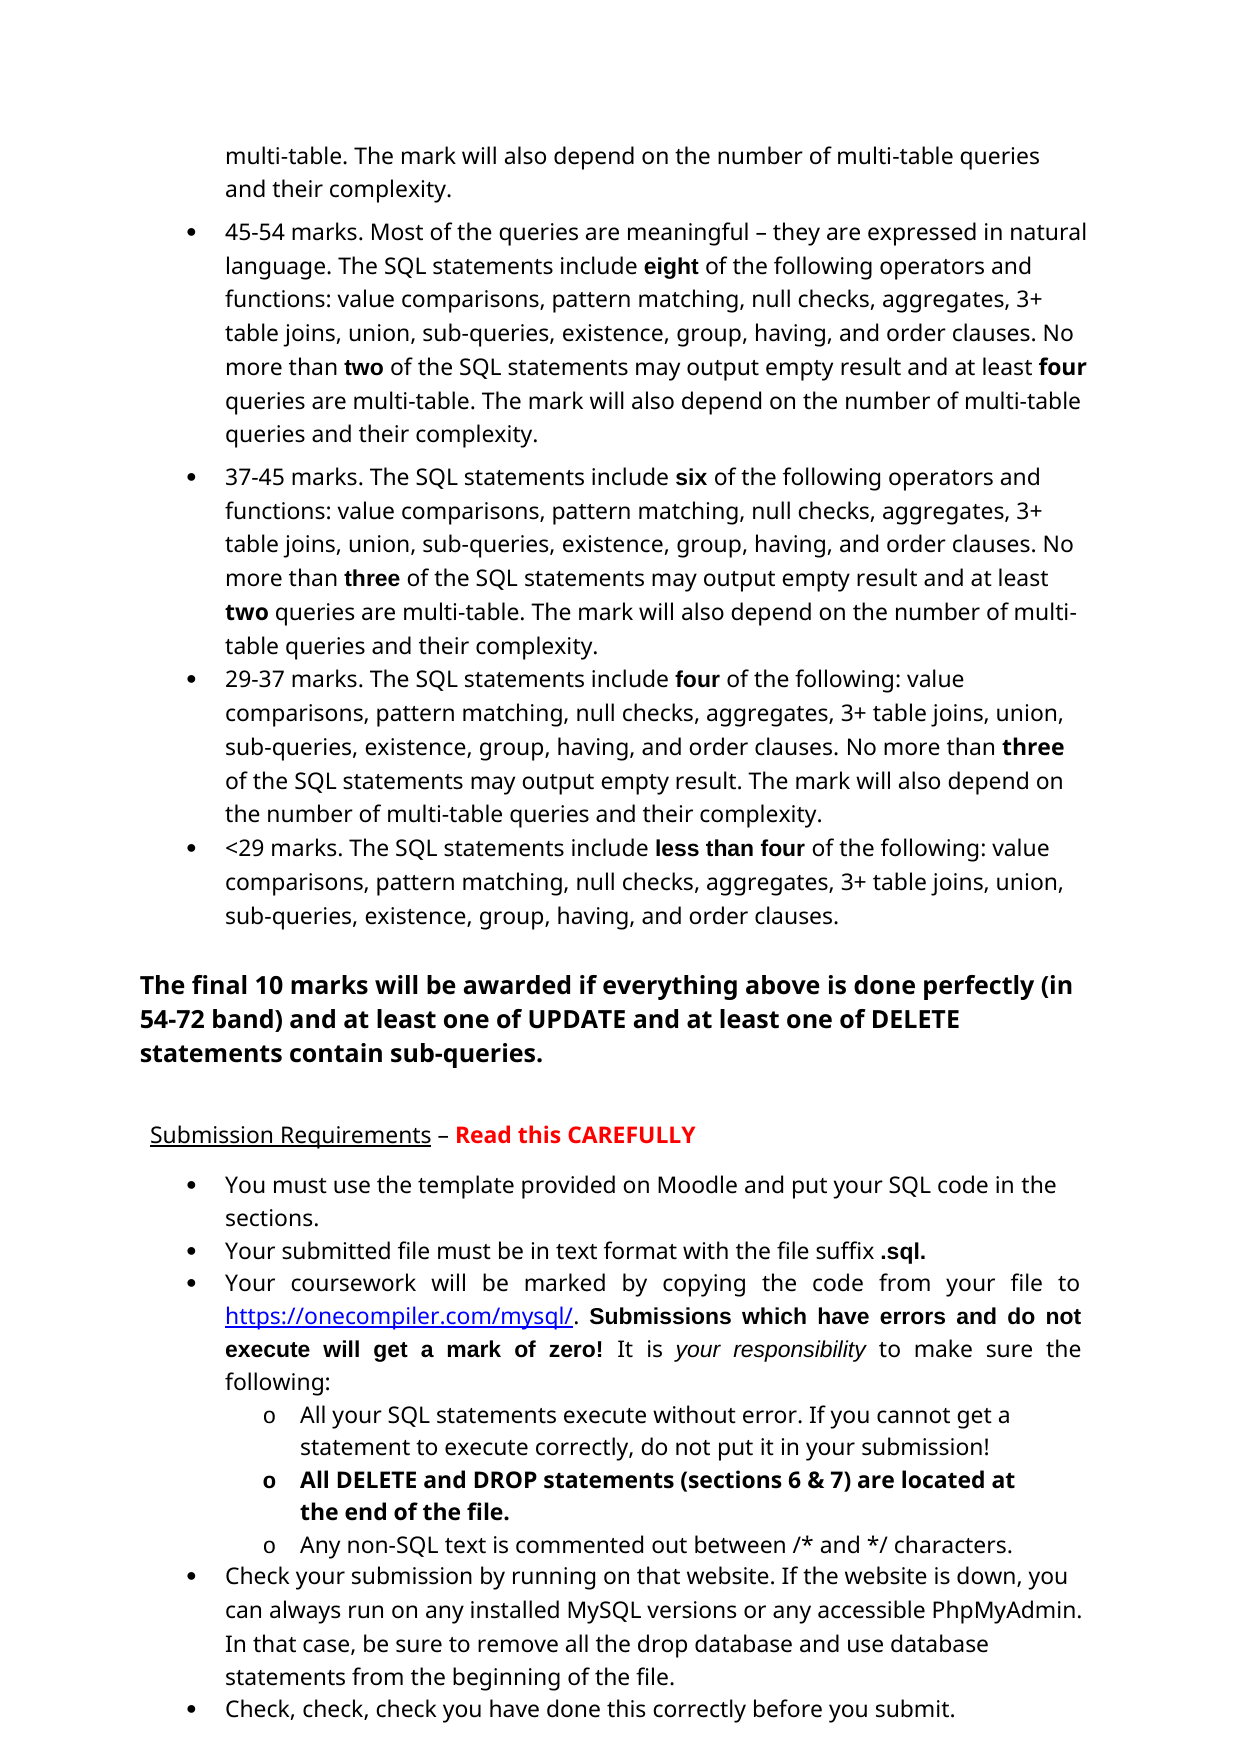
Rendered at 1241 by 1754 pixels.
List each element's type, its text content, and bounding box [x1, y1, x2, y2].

list 45-54 marks. Most of the queries are meaningful – they are expressed in natural language. The SQL statements include eight of the following operators and functions: value comparisons, pattern matching, null checks, aggregates, 3+ table joins, union, sub-queries, existence, group, having, and order clauses. No more than two of the SQL statements may output empty result and at least four queries are multi-table. The mark will also depend on the number of multi-table queries and their complexity. [187, 216, 1090, 449]
text The final 10 marks will be awarded if everything above is done perfectly (in 54-72 band) and at least one of UPDATE and at least one of DELETE statements contain sub-queries. [139, 967, 1101, 1069]
list Your coursework will be marked by copying the code from your file to https://onecompiler.com/mysql/. Submissions which have errors and do not execute will get a mark of zero! It is your responsibility to make sure the following: [187, 1266, 1081, 1397]
text Submission Requirements – Read this CAREFULLY [150, 1118, 1101, 1150]
list All your SQL statements execute without error. If you cannot get a statement to execute correctly, do not put it in your submission! [262, 1399, 1076, 1462]
list All DELETE and DROP statements (sections 6 & 7) are located at the end of the file. [262, 1464, 1040, 1527]
list You must use the template provided on Moodle and put your SQL code in the sections. [187, 1169, 1064, 1233]
list 37-45 marks. The SQL statements include six of the following operators and functions: value comparisons, pattern matching, null checks, aggregates, 3+ table joins, union, sub-queries, existence, group, having, and order clauses. No more than three of the SQL statements may output empty result and at least two queries are multi-table. The mark will also depend on the number of multi-table queries and their complexity. [187, 461, 1090, 661]
list Your submitted file must be in text format with the file suffix .sql. [187, 1235, 1101, 1266]
list Check, check, check you have done this correctly before you submit. [187, 1695, 1101, 1723]
list <29 marks. The SQL statements include less than four of the following: value comparisons, pattern matching, null checks, aggregates, 3+ table joins, union, sub-queries, existence, group, having, and order clauses. [187, 832, 1073, 931]
list Any non-SQL text is commented out between /* and */ characters. [262, 1529, 1101, 1560]
list 29-37 marks. The SQL statements include four of the following: value comparisons, pattern matching, null checks, aggregates, 3+ table joins, union, sub-queries, existence, group, having, and order clauses. No more than three of the SQL statements may output empty result. The mark will also depend on the number of multi-table queries and their complexity. [187, 663, 1089, 829]
